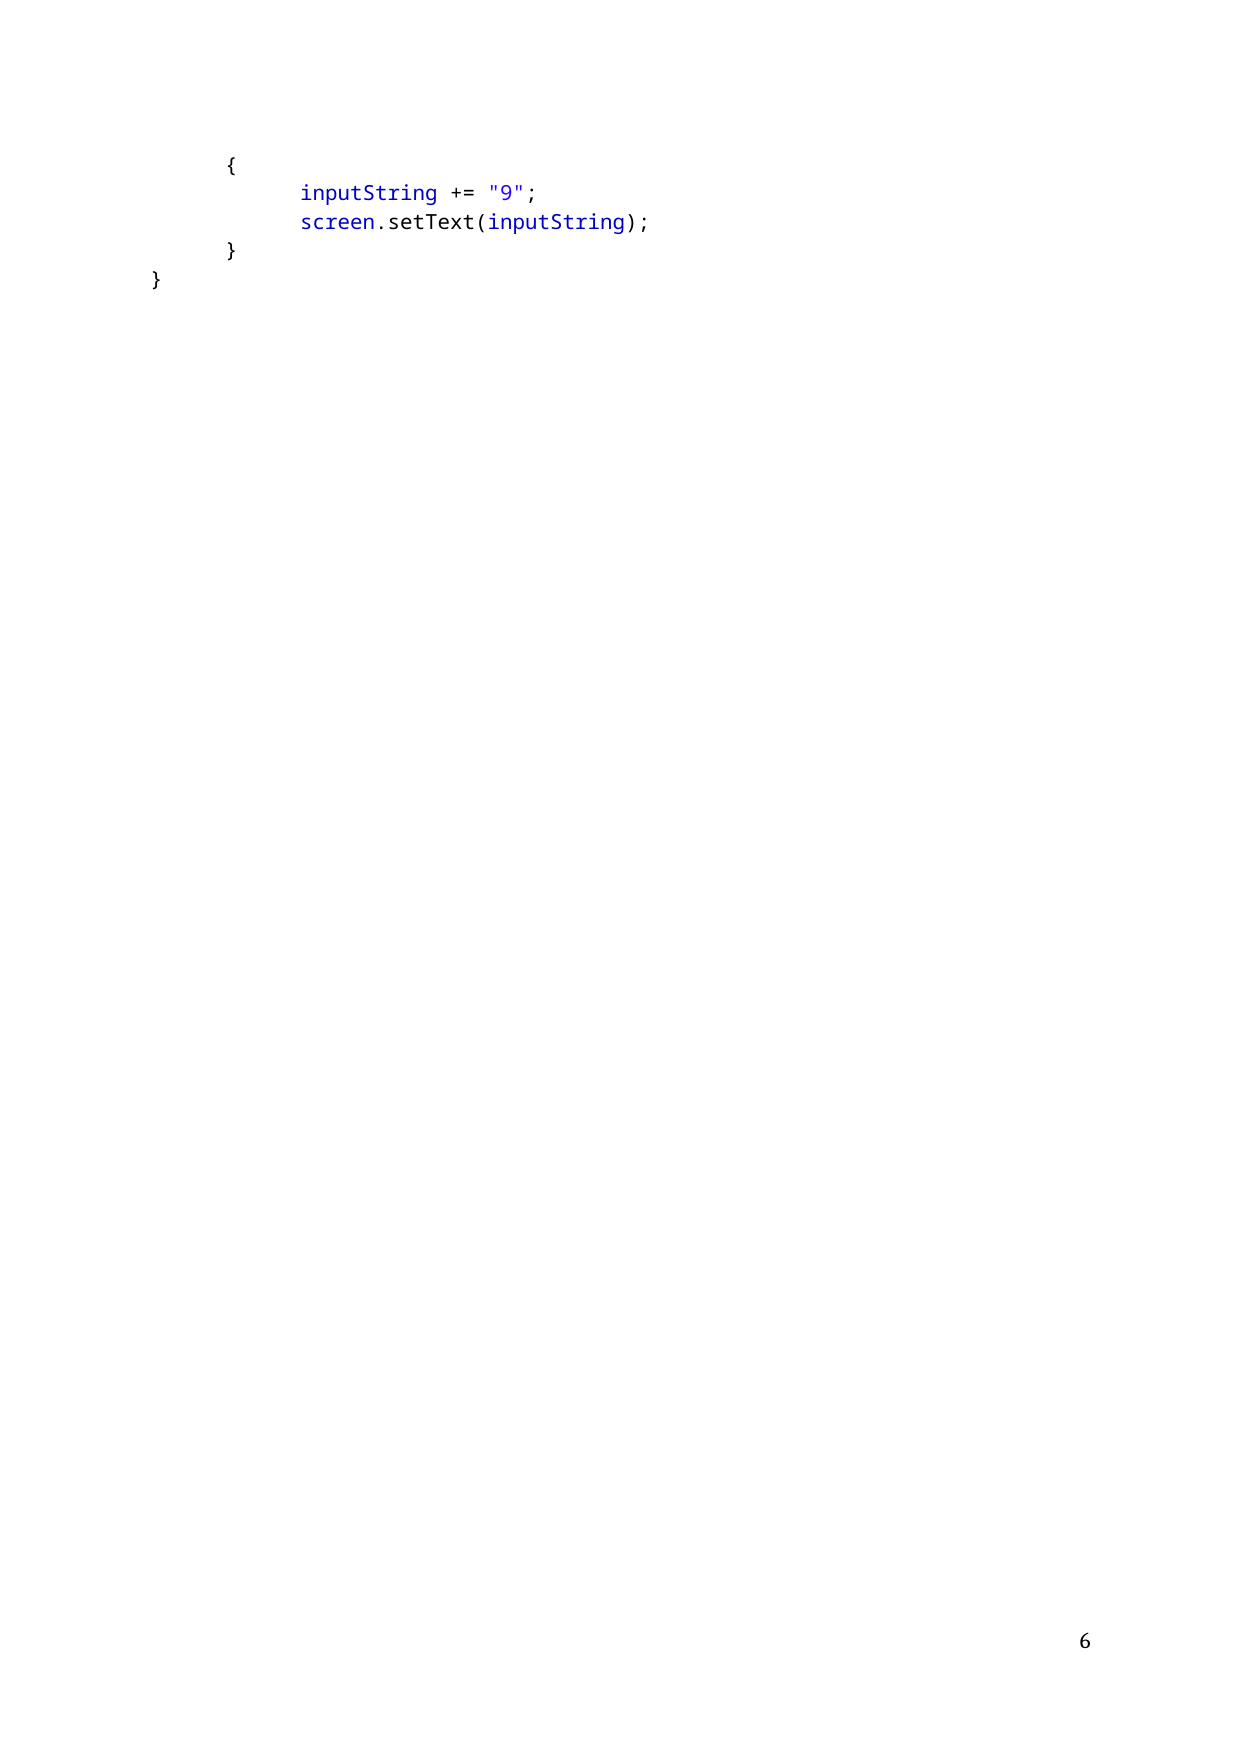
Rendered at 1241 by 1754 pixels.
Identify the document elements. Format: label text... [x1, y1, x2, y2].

text screen.setText(inputString); [150, 207, 1090, 235]
text { [150, 150, 1090, 178]
text } [150, 264, 1090, 292]
text } [150, 235, 1090, 264]
text inputString += "9"; [150, 178, 1090, 207]
